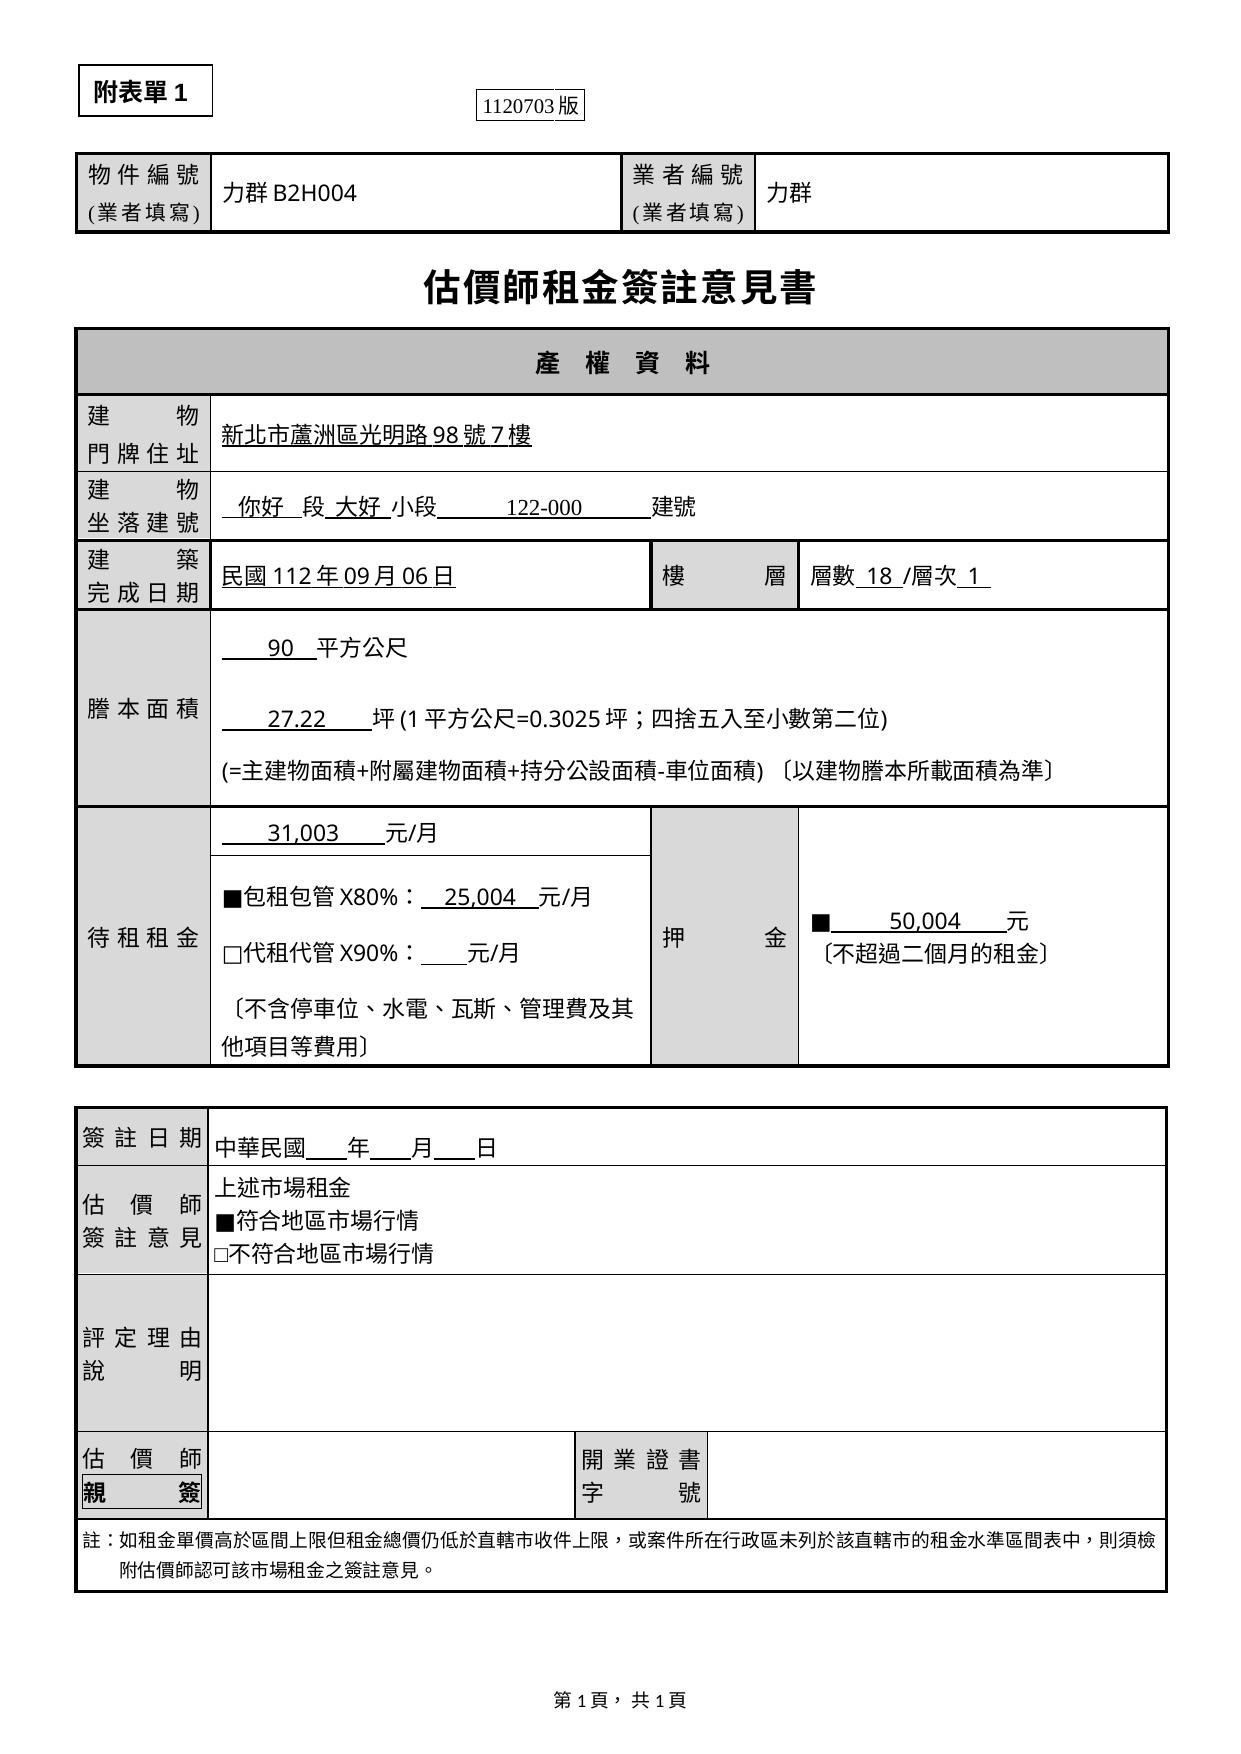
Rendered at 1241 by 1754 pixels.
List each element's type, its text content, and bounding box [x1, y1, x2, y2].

table_cell 你好 段 大好 小段 122-000 建號 [211, 472, 1167, 538]
table_header 力群 [756, 155, 1167, 230]
table_cell ■包租包管X80%： 25,004 元/月 □代租代管X90%： 元/月 〔不含停車位、水電、瓦斯、管理費及其他項目等費用〕 [211, 856, 650, 1064]
table_header 簽註日期 [78, 1109, 207, 1165]
table_cell 押 金 [652, 808, 798, 1064]
table_cell 評定理由 說明 [78, 1275, 207, 1431]
table_header 力群B2H004 [212, 155, 620, 230]
table_cell 謄本面積 [78, 611, 210, 805]
table_cell 樓 層 [653, 542, 797, 608]
table_cell 開業證書 字號 [576, 1432, 707, 1518]
table_cell [209, 1275, 1165, 1431]
table_cell 層數 18 /層次 1 [800, 542, 1167, 608]
table_cell 31,003 元/月 [211, 808, 650, 855]
table_cell 估價師 親簽 [78, 1432, 207, 1518]
table_header 中華民國 年 月 日 [209, 1109, 1165, 1165]
table_cell 民國112年09月06日 [212, 542, 649, 608]
table_cell [209, 1432, 574, 1518]
table_header 產 權 資 料 [78, 330, 1167, 393]
table_cell ■ 50,004 元 〔不超過二個月的租金〕 [799, 808, 1167, 1064]
table_cell 新北市蘆洲區光明路98號7樓 [211, 396, 1167, 471]
table_cell 90 平方公尺 27.22 坪 (1平方公尺=0.3025坪；四捨五入至小數第二位) (=主建物面積+附屬建物面積+持分公設面積-車位面積) 〔以建物謄本所載面積為準〕 [211, 611, 1167, 805]
table_cell 估價師 簽註意見 [78, 1166, 207, 1273]
text 估價師租金簽註意見書 [75, 271, 1165, 308]
table_cell 待租租金 [78, 808, 210, 1064]
table_header 物件編號 (業者填寫) [78, 155, 210, 230]
table_cell 建物 門牌住址 [78, 396, 210, 471]
table_cell 建築 完成日期 [78, 542, 209, 608]
table_cell [708, 1432, 1165, 1518]
table_header 業者編號 (業者填寫) [623, 155, 754, 230]
table_cell 上述市場租金 ■符合地區市場行情 □不符合地區市場行情 [209, 1166, 1165, 1273]
table_cell 註：如租金單價高於區間上限但租金總價仍低於直轄市收件上限，或案件所在行政區未列於該直轄市的租金水準區間表中，則須檢附估價師認可該市場租金之簽註意見。 [78, 1520, 1165, 1590]
table_cell 建物 坐落建號 [78, 472, 210, 538]
